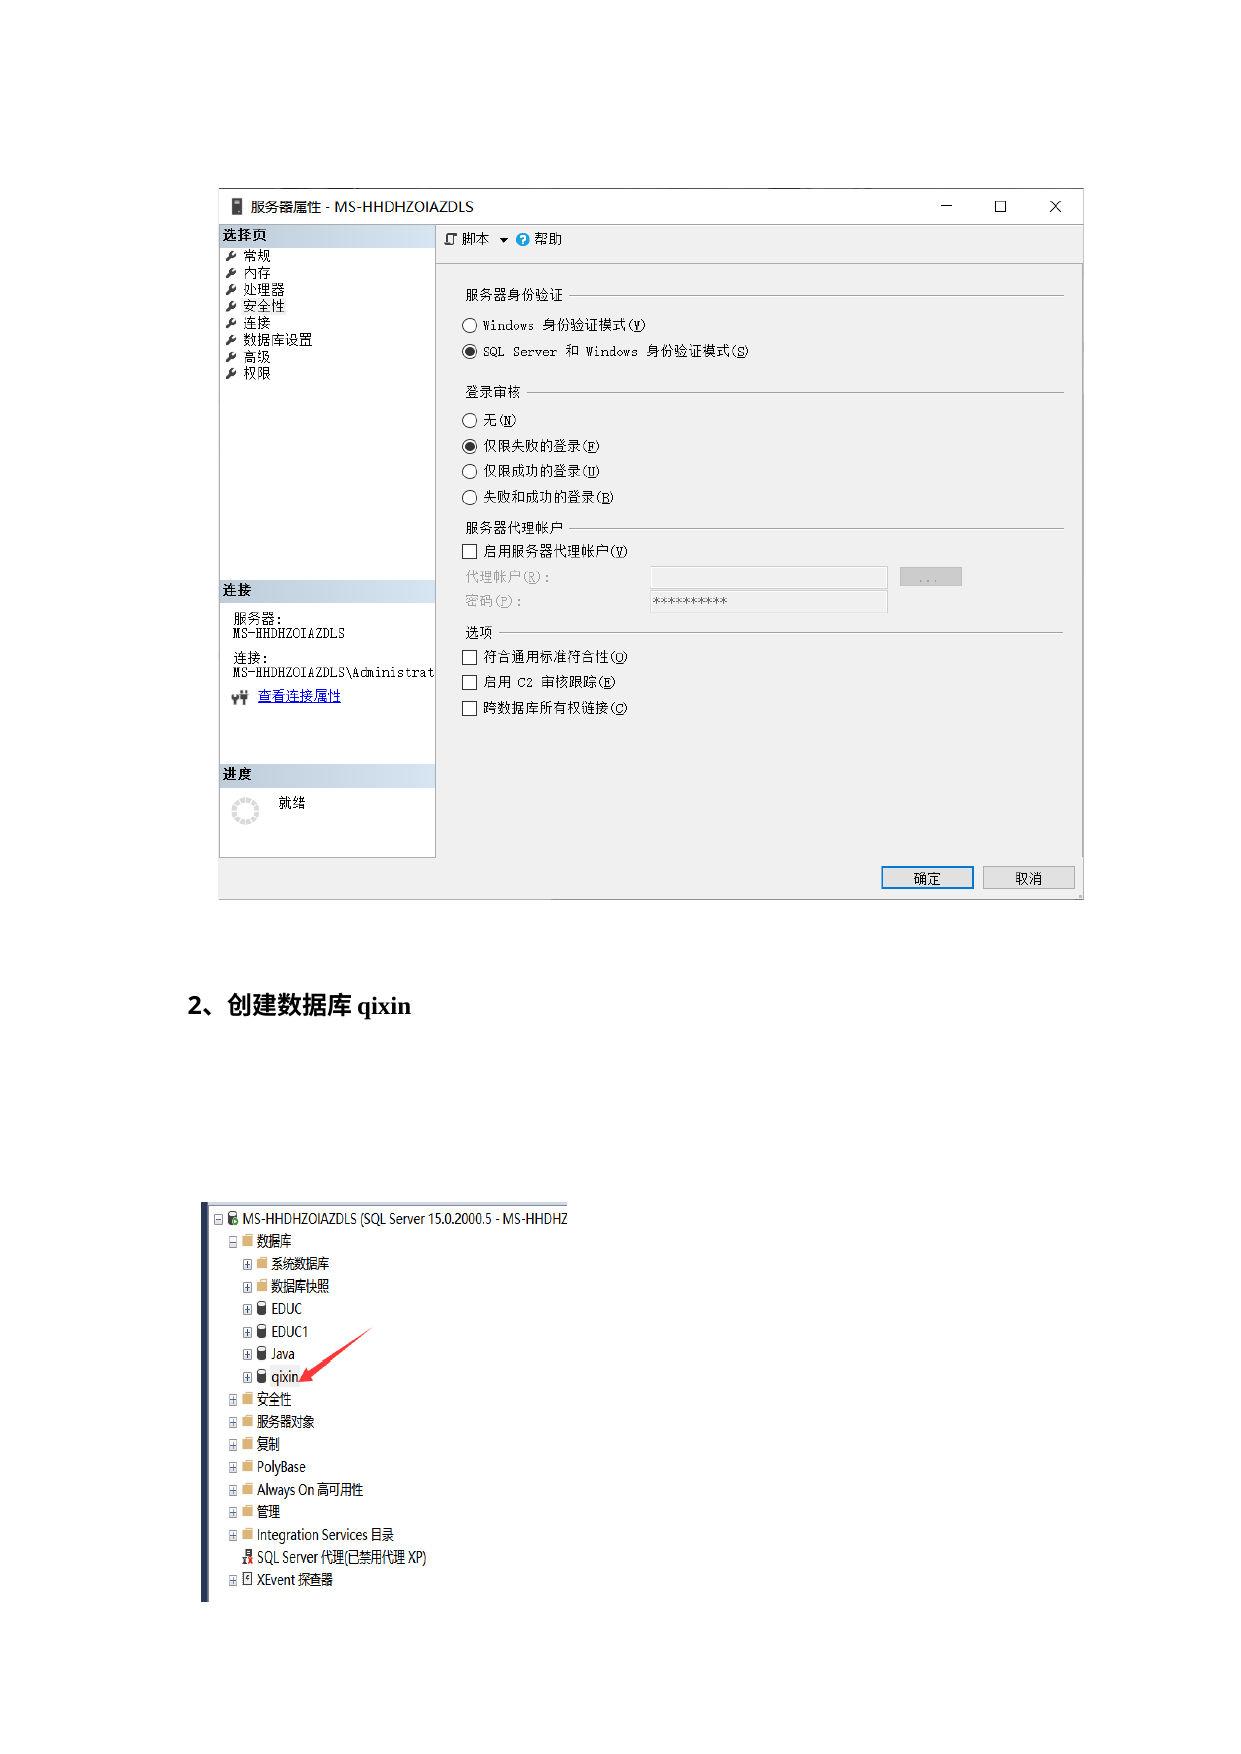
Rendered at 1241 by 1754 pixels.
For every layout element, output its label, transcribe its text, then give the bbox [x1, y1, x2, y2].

picture [218, 188, 1084, 900]
list 创建数据库qixin [187, 971, 1053, 1036]
picture [201, 1202, 567, 1602]
